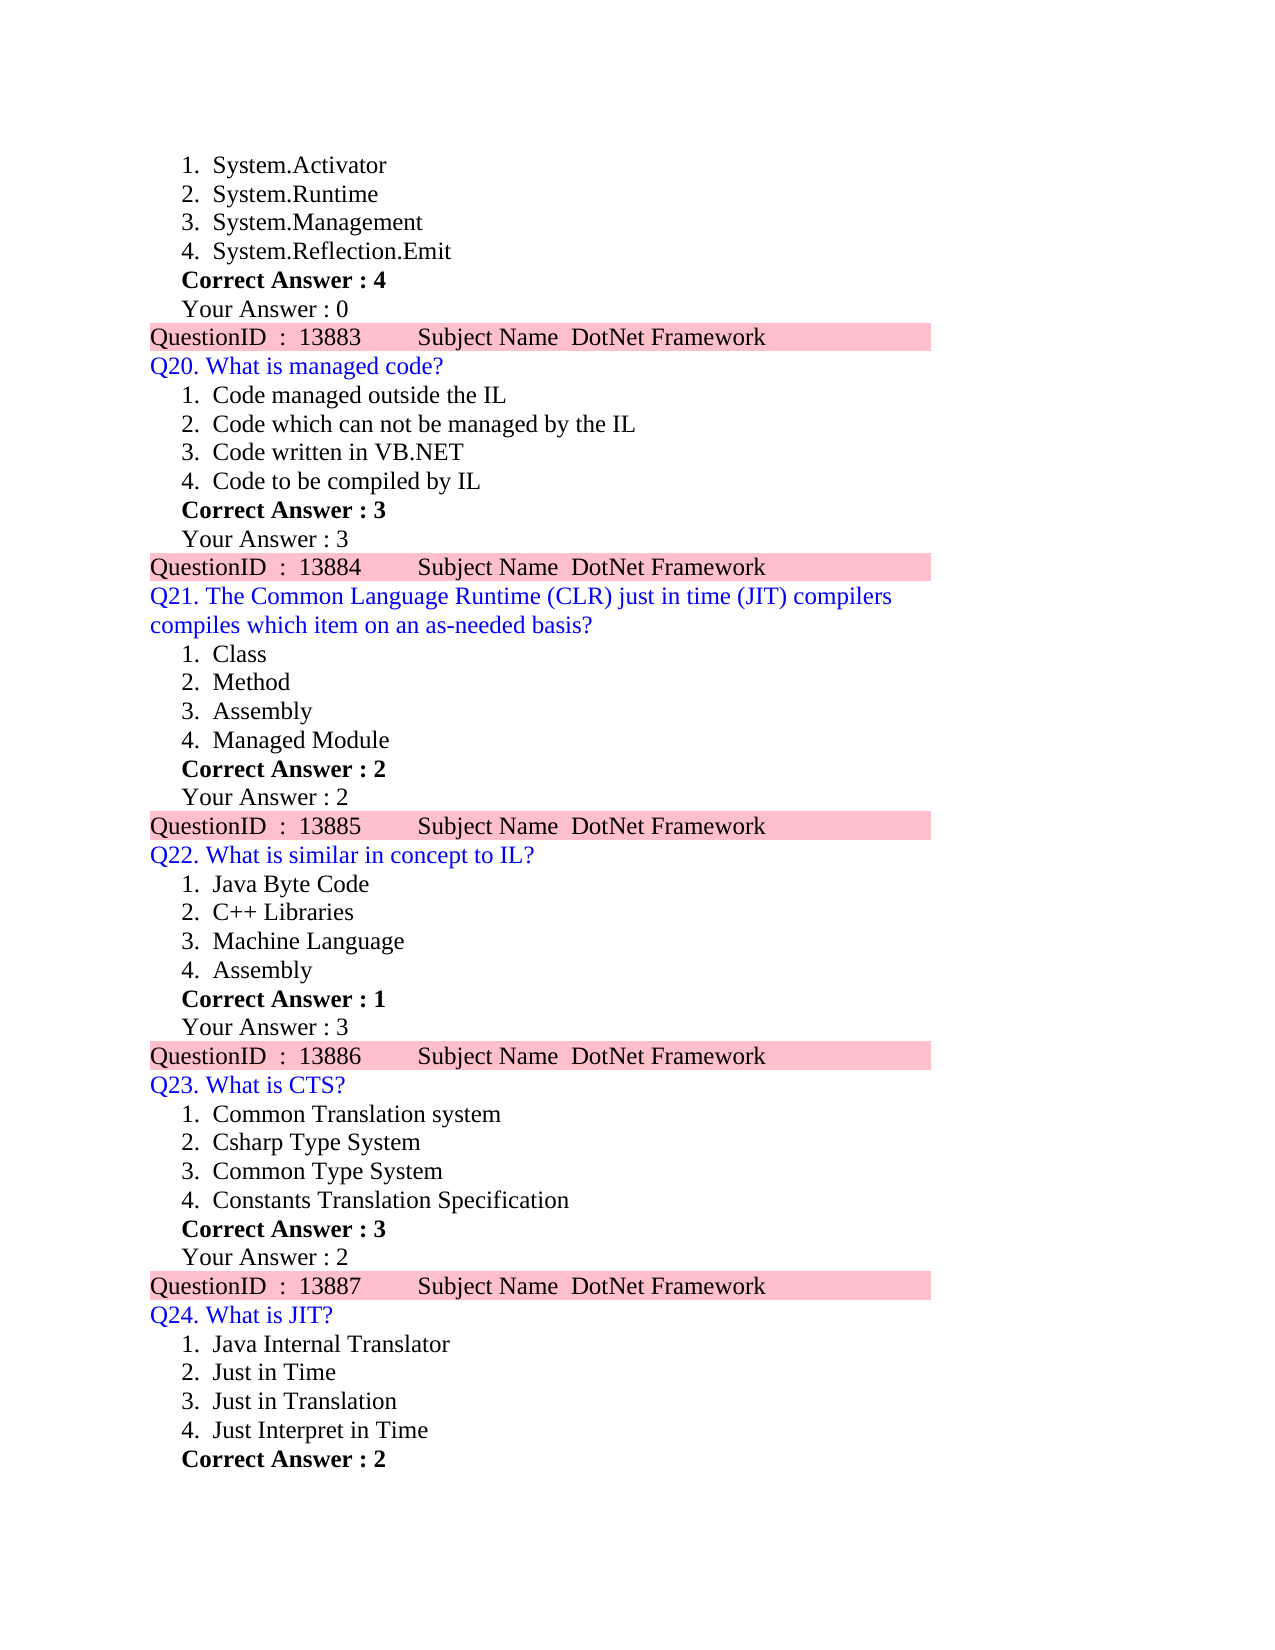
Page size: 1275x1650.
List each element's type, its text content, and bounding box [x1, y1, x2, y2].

table_cell 4. Just Interpret in Time [150, 1415, 931, 1444]
table_cell Your Answer : 3 [150, 524, 931, 552]
table_cell 2. C++ Libraries [150, 898, 931, 926]
table_cell 3. Machine Language [150, 926, 931, 955]
table_cell 1. Java Byte Code [150, 869, 931, 897]
table_cell Q20. What is managed code? [150, 351, 931, 380]
table_cell QuestionID : 13884 Subject Name DotNet Framework [150, 553, 931, 581]
table_cell 3. Common Type System [150, 1156, 931, 1185]
table_cell Your Answer : 2 [150, 783, 931, 811]
table_cell Your Answer : 2 [150, 1243, 931, 1271]
table_cell 1. System.Activator [150, 150, 931, 179]
table_cell 1. Java Internal Translator [150, 1329, 931, 1357]
table_cell QuestionID : 13883 Subject Name DotNet Framework [150, 323, 931, 351]
table_cell Your Answer : 3 [150, 1013, 931, 1041]
table_cell 2. Code which can not be managed by the IL [150, 409, 931, 437]
table_cell 2. System.Runtime [150, 179, 931, 207]
table_cell 4. Constants Translation Specification [150, 1185, 931, 1214]
table_cell Q21. The Common Language Runtime (CLR) just in time (JIT) compilers compiles which item on an as-needed basis? [150, 581, 931, 639]
table_cell QuestionID : 13887 Subject Name DotNet Framework [150, 1271, 931, 1300]
table_cell Correct Answer : 4 [150, 265, 931, 294]
table_cell QuestionID : 13886 Subject Name DotNet Framework [150, 1041, 931, 1070]
table_cell QuestionID : 13885 Subject Name DotNet Framework [150, 811, 931, 840]
table_cell Correct Answer : 2 [150, 1444, 931, 1472]
table_cell Correct Answer : 2 [150, 754, 931, 782]
table_cell 4. System.Reflection.Emit [150, 236, 931, 265]
table_cell Your Answer : 0 [150, 294, 931, 322]
table_cell Q24. What is JIT? [150, 1300, 931, 1329]
table_cell 1. Class [150, 639, 931, 667]
table_cell 2. Csharp Type System [150, 1128, 931, 1156]
table_cell Correct Answer : 3 [150, 1214, 931, 1242]
table_cell Correct Answer : 1 [150, 984, 931, 1012]
table_cell Q22. What is similar in concept to IL? [150, 840, 931, 869]
table_cell Q23. What is CTS? [150, 1070, 931, 1099]
table_cell Correct Answer : 3 [150, 495, 931, 524]
table_cell 4. Code to be compiled by IL [150, 466, 931, 495]
table_cell 3. System.Management [150, 208, 931, 236]
table_cell 3. Code written in VB.NET [150, 438, 931, 466]
table_cell 4. Assembly [150, 955, 931, 984]
table_cell 2. Method [150, 668, 931, 696]
table_cell 3. Assembly [150, 696, 931, 725]
table_cell 2. Just in Time [150, 1358, 931, 1386]
table_cell 3. Just in Translation [150, 1386, 931, 1415]
table_cell 4. Managed Module [150, 725, 931, 754]
table_cell 1. Code managed outside the IL [150, 380, 931, 409]
table_cell 1. Common Translation system [150, 1099, 931, 1127]
